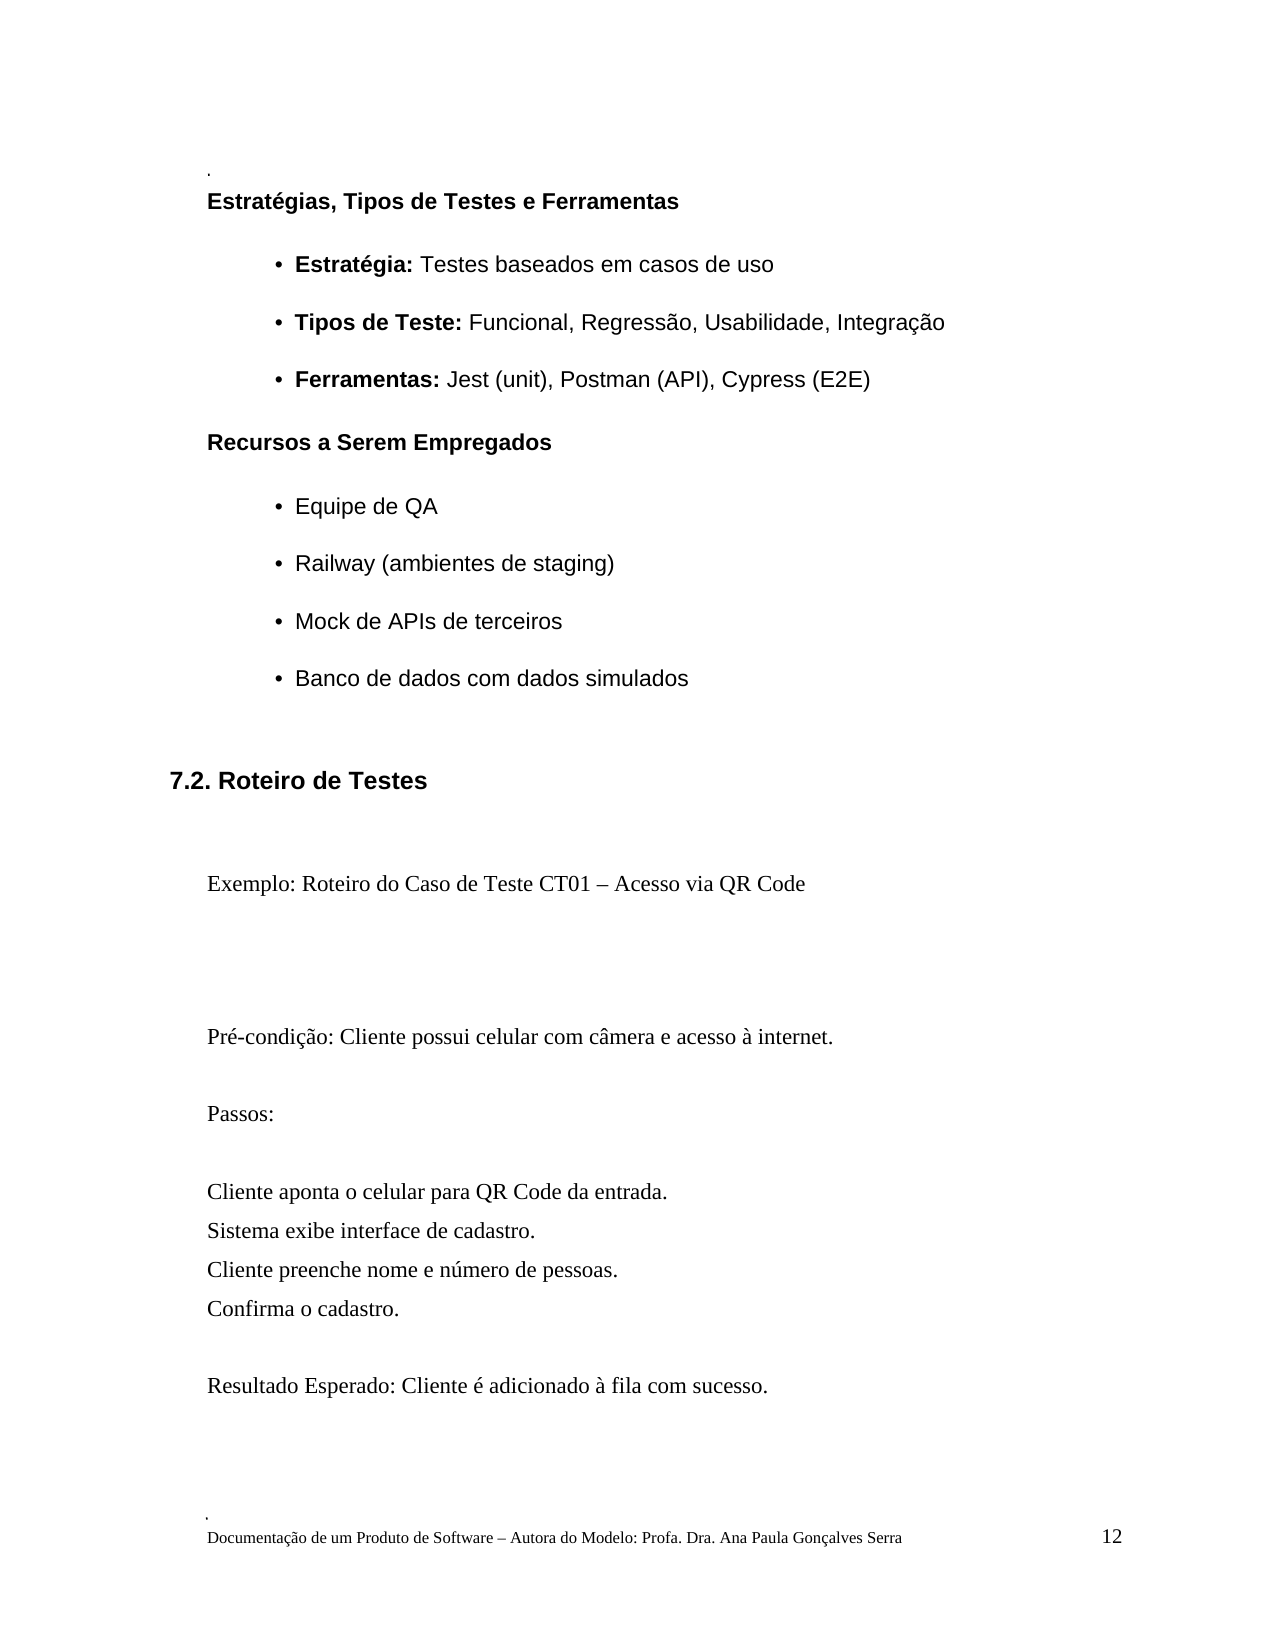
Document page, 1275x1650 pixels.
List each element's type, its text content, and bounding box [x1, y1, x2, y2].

text Cliente aponta o celular para QR Code da entrada. [207, 1178, 1127, 1204]
subtitle Recursos a Serem Empregados [207, 429, 1127, 456]
list Railway (ambientes de staging) [274, 550, 1127, 577]
text 7.2. Roteiro de Testes [169, 766, 1127, 795]
text Cliente preenche nome e número de pessoas. [207, 1256, 1127, 1282]
text Pré-condição: Cliente possui celular com câmera e acesso à internet. [207, 1023, 1127, 1049]
list Ferramentas: Jest (unit), Postman (API), Cypress (E2E) [274, 366, 1127, 392]
list Mock de APIs de terceiros [274, 608, 1127, 634]
text Exemplo: Roteiro do Caso de Teste CT01 – Acesso via QR Code [207, 870, 1127, 896]
text Confirma o cadastro. [207, 1295, 1127, 1321]
text Resultado Esperado: Cliente é adicionado à fila com sucesso. [207, 1372, 1127, 1399]
list Estratégia: Testes baseados em casos de uso [274, 251, 1127, 277]
subtitle Estratégias, Tipos de Testes e Ferramentas [207, 177, 1127, 214]
list Equipe de QA [274, 493, 1127, 519]
text Sistema exibe interface de cadastro. [207, 1217, 1127, 1243]
list Banco de dados com dados simulados [274, 665, 1127, 691]
text Passos: [207, 1101, 1127, 1127]
list Tipos de Teste: Funcional, Regressão, Usabilidade, Integração [274, 308, 1127, 335]
